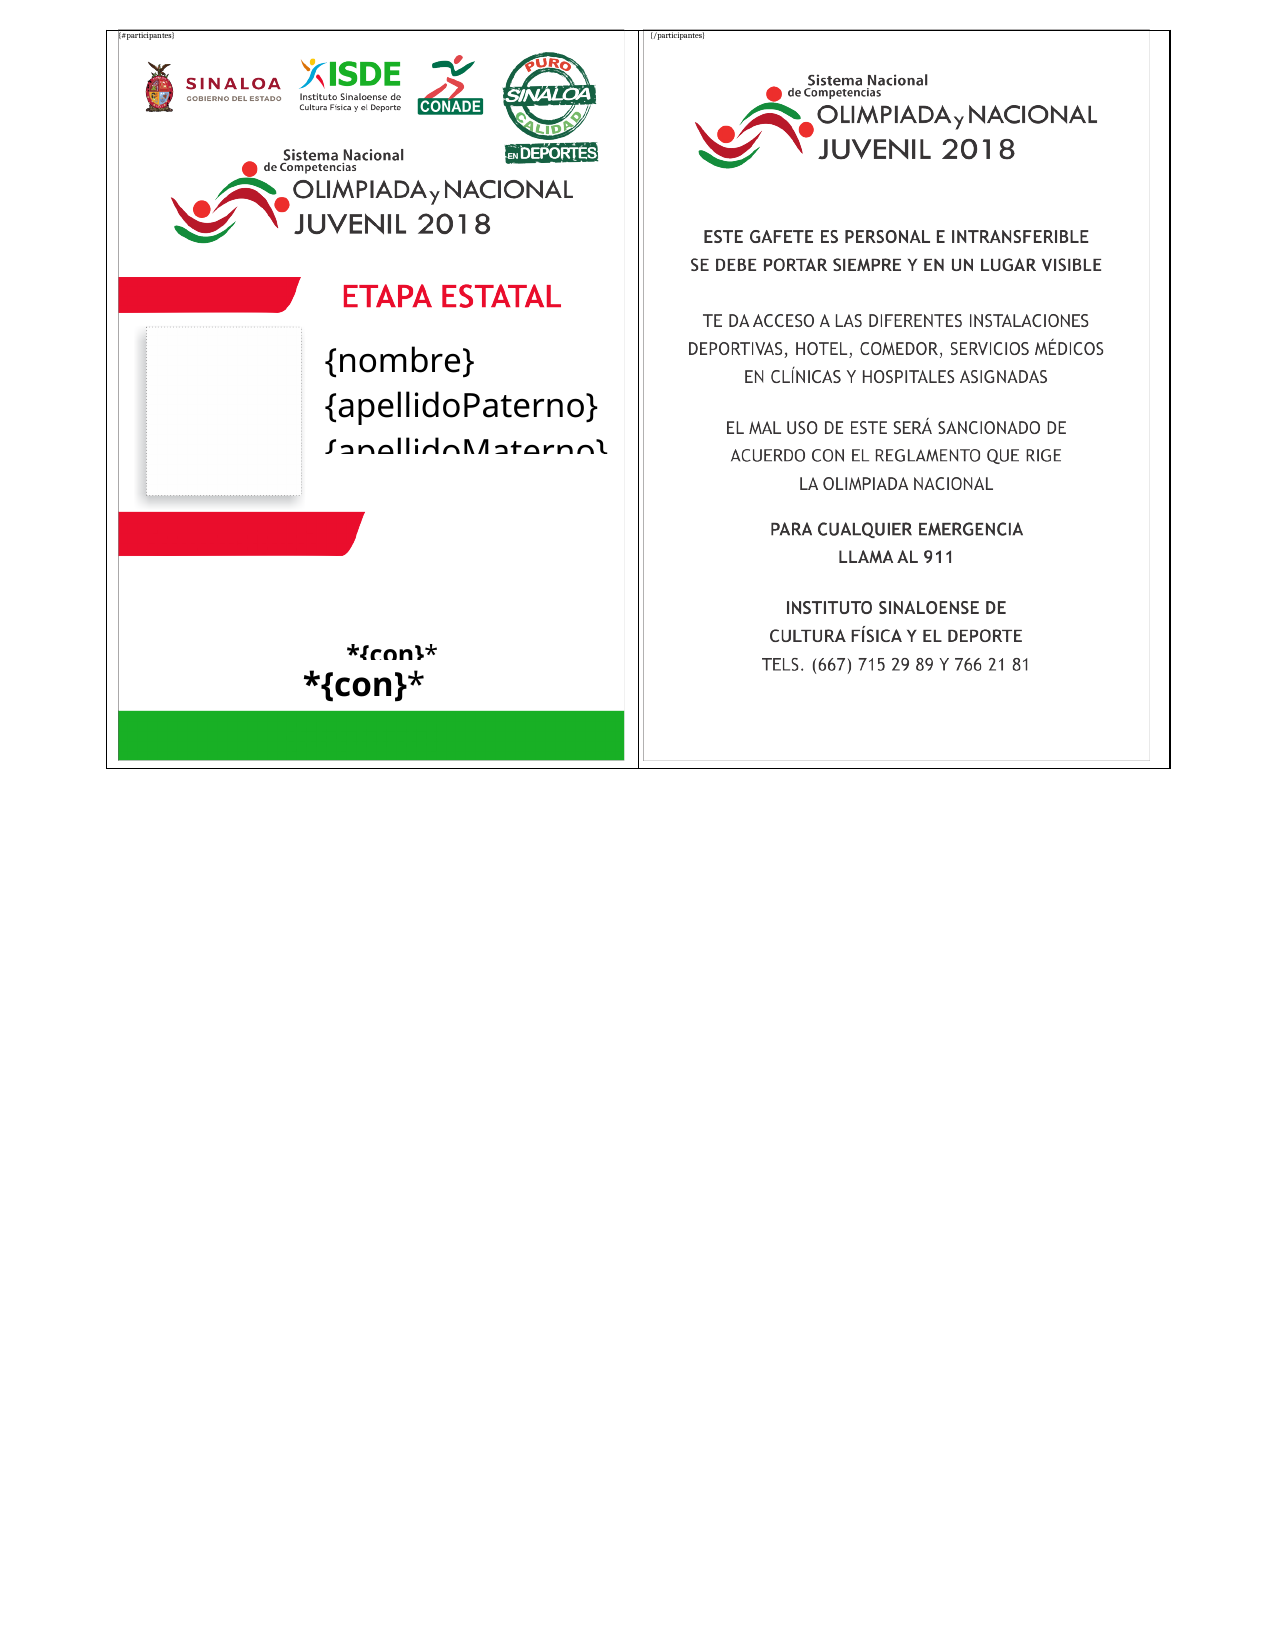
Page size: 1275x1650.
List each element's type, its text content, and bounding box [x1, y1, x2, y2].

picture [118, 29, 625, 761]
table_header {/participantes} [639, 31, 1169, 768]
table_header {#participantes} [107, 31, 638, 768]
